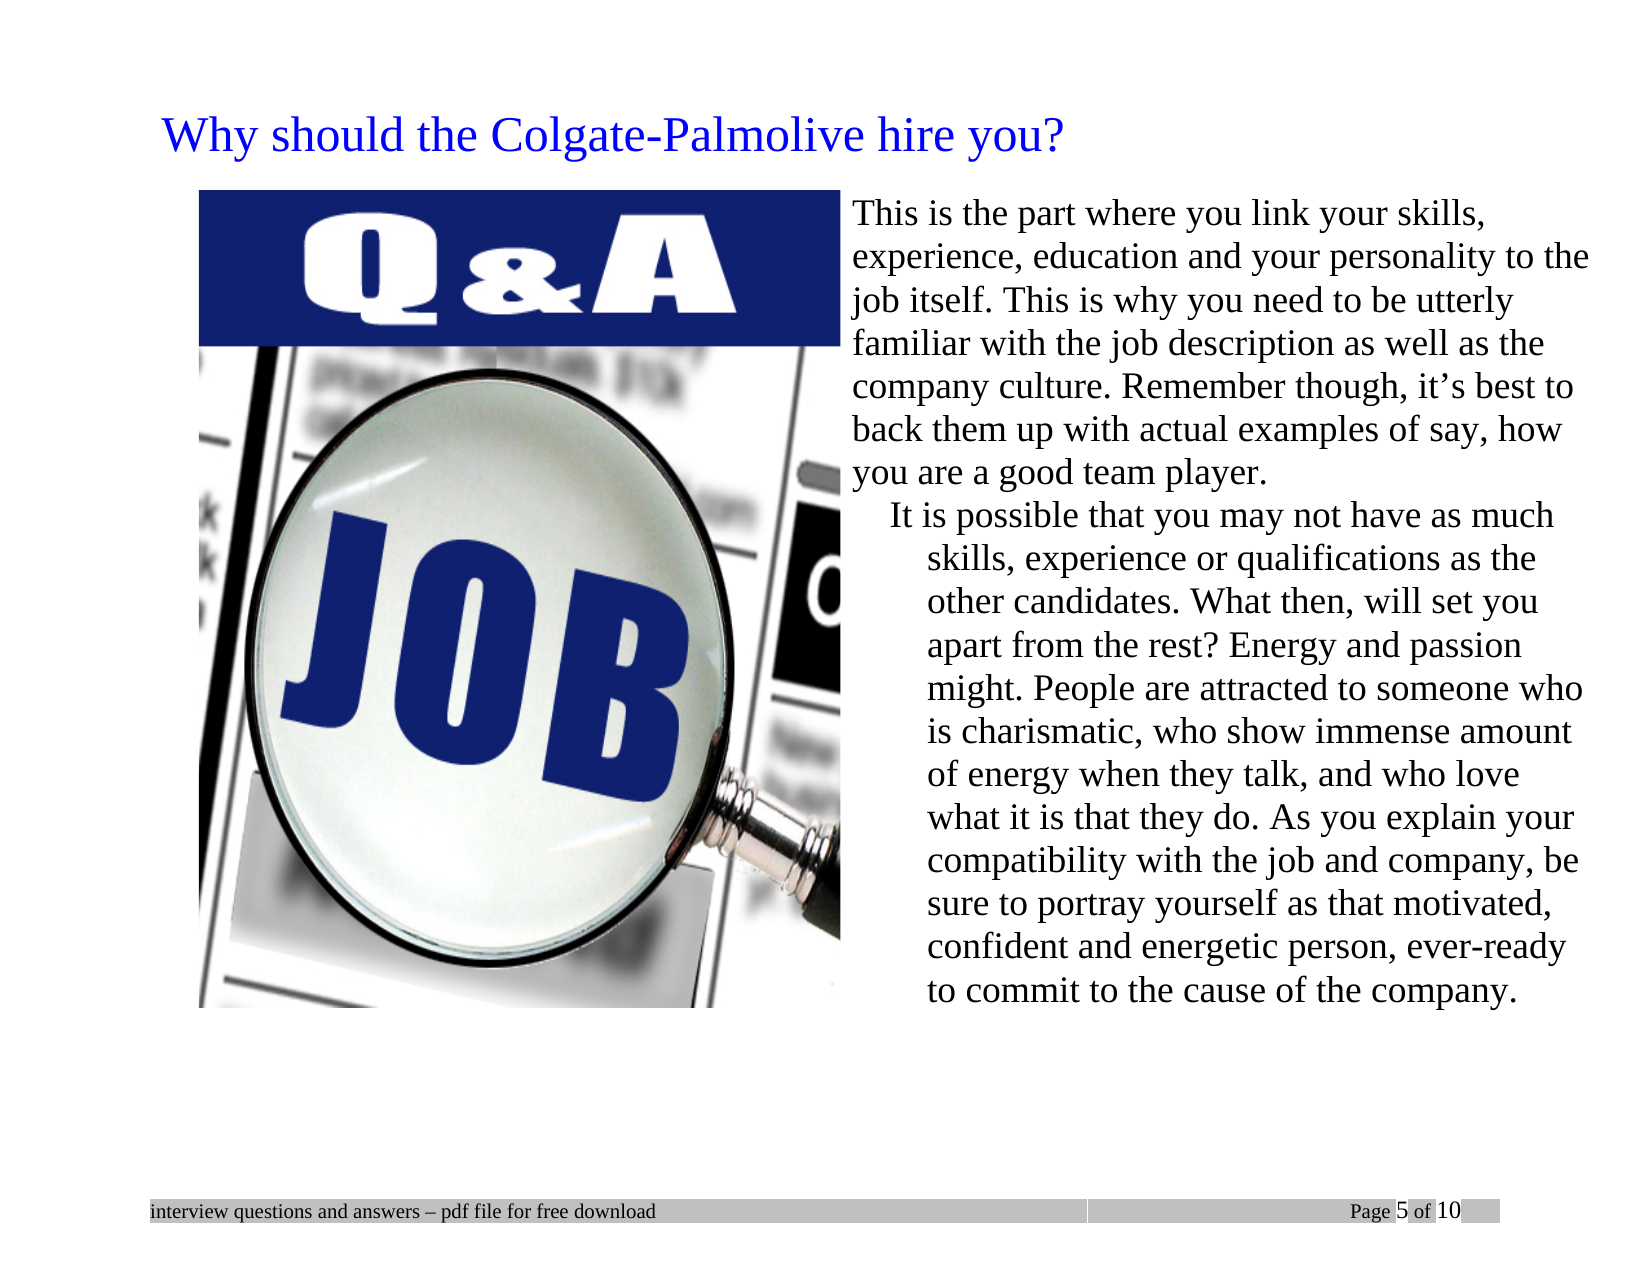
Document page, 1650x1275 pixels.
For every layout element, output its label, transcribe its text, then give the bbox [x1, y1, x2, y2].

table_cell This is the part where you link your skills, experience, education and your personality to the job itself. This is why you need to be utterly familiar with the job description as well as the company culture. Remember though, it’s best to back them up with actual examples of say, how you are a good team player. It is possible that you may not have as much skills, experience or qualifications as the other candidates. What then, will set you apart from the rest? Energy and passion might. People are attracted to someone who is charismatic, who show immense amount of energy when they talk, and who love what it is that they do. As you explain your compatibility with the job and company, be sure to portray yourself as that motivated, confident and energetic person, ever-ready to commit to the cause of the company. [841, 191, 1611, 1010]
table_cell [150, 191, 841, 1010]
table_header Why should the Colgate-Palmolive hire you? [150, 105, 1611, 191]
picture [198, 190, 841, 1008]
